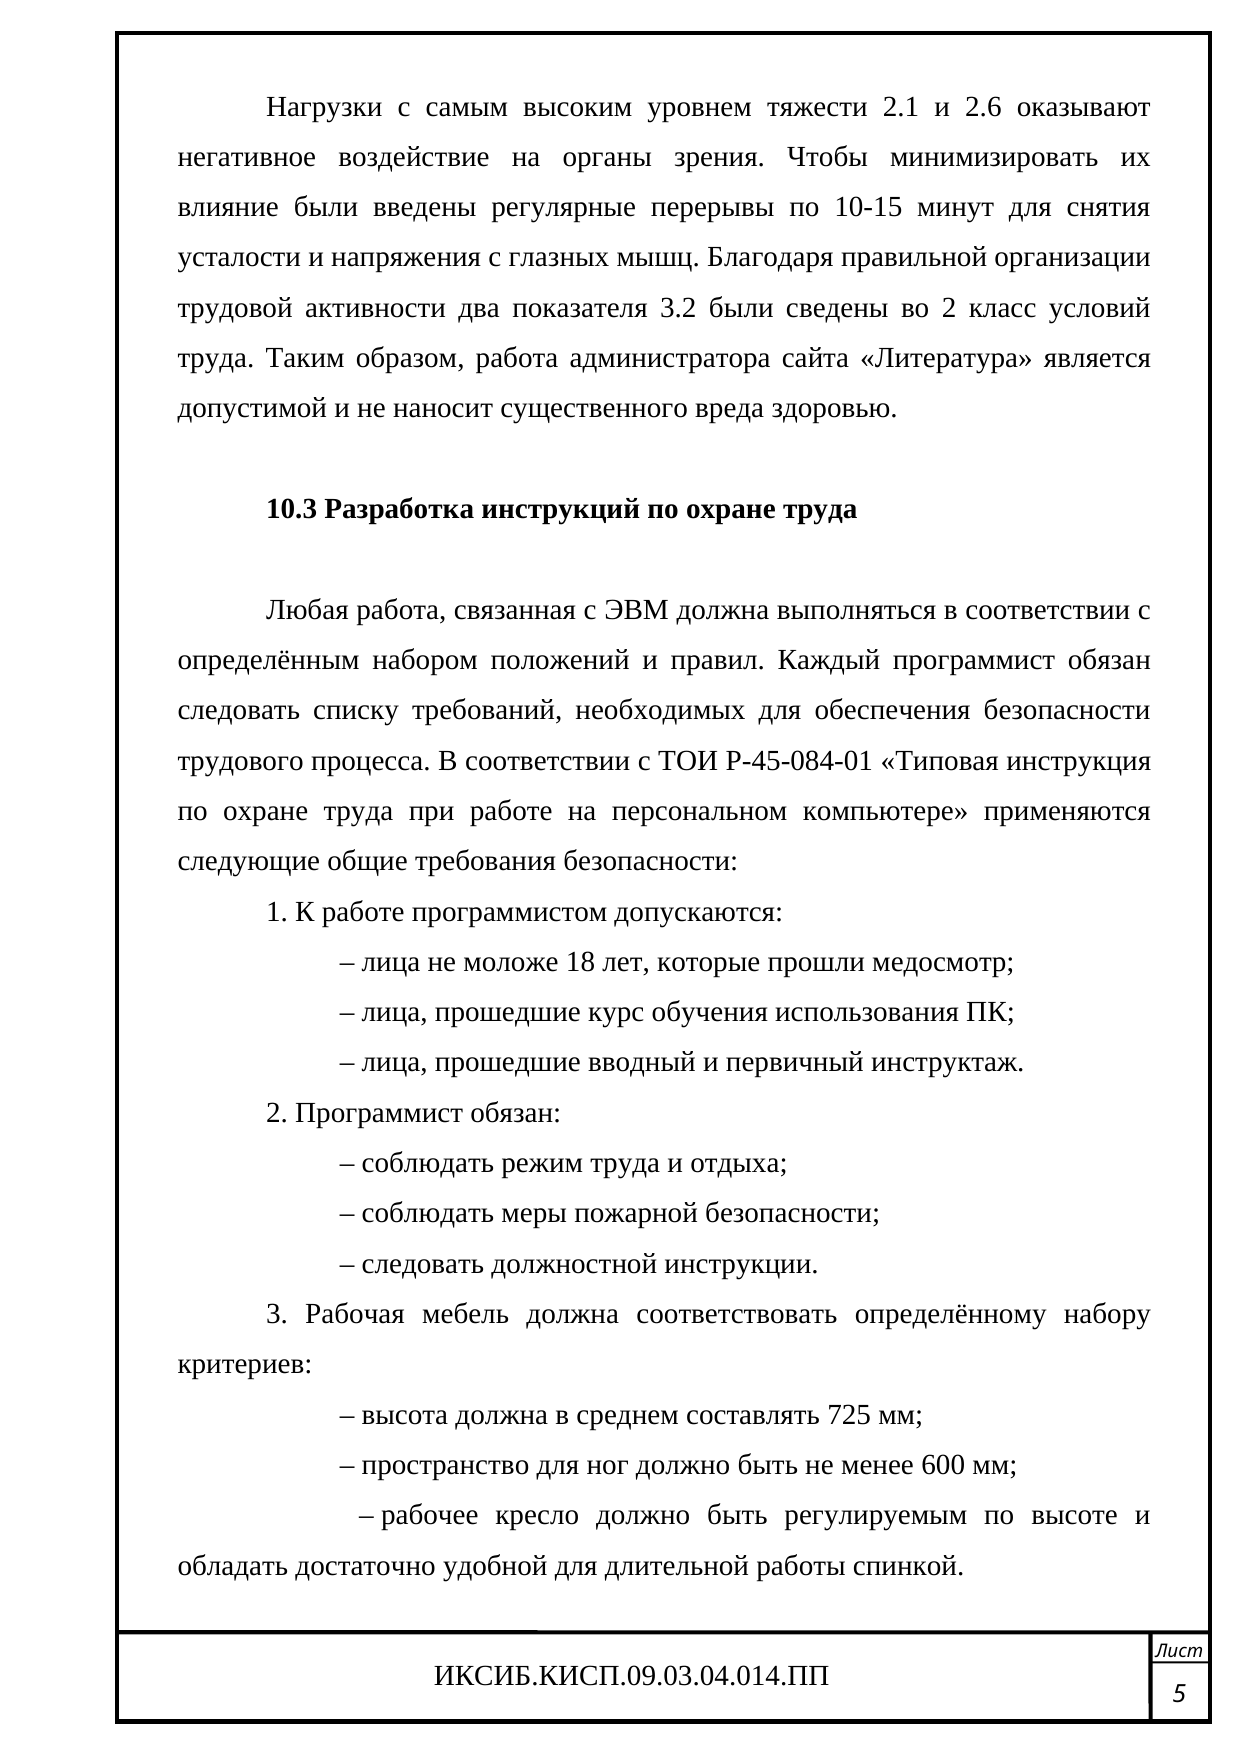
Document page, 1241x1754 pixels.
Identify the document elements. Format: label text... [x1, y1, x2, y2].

text – соблюдать режим труда и отдыха; [177, 1145, 1152, 1179]
text – соблюдать меры пожарной безопасности; [177, 1196, 1152, 1229]
text – высота должна в среднем составлять 725 мм; [177, 1397, 1152, 1430]
text – лица, прошедшие вводный и первичный инструктаж. [177, 1044, 1152, 1078]
text Любая работа, связанная с ЭВМ должна выполняться в соответствии с определённым набором положений и правил. Каждый программист обязан следовать списку требований, необходимых для обеспечения безопасности трудового процесса. В соответствии с ТОИ Р-45-084-01 «Типовая инструкция по охране труда при работе на персональном компьютере» применяются следующие общие требования безопасности: [177, 592, 1152, 877]
text 10.3 Разработка инструкций по охране труда [177, 491, 1152, 525]
text – лица не моложе 18 лет, которые прошли медосмотр; [177, 944, 1152, 977]
text – рабочее кресло должно быть регулируемым по высоте и обладать достаточно удобной для длительной работы спинкой. [177, 1497, 1152, 1581]
text 3. Рабочая мебель должна соответствовать определённому набору критериев: [177, 1296, 1152, 1380]
text – следовать должностной инструкции. [177, 1246, 1152, 1279]
text 2. Программист обязан: [177, 1095, 1152, 1128]
text – лица, прошедшие курс обучения использования ПК; [177, 994, 1152, 1028]
text Нагрузки с самым высоким уровнем тяжести 2.1 и 2.6 оказывают негативное воздействие на органы зрения. Чтобы минимизировать их влияние были введены регулярные перерывы по 10-15 минут для снятия усталости и напряжения с глазных мышц. Благодаря правильной организации трудовой активности два показателя 3.2 были сведены во 2 класс условий труда. Таким образом, работа администратора сайта «Литература» является допустимой и не наносит существенного вреда здоровью. [177, 89, 1152, 424]
text – пространство для ног должно быть не менее 600 мм; [177, 1447, 1152, 1481]
text 1. К работе программистом допускаются: [177, 894, 1152, 927]
